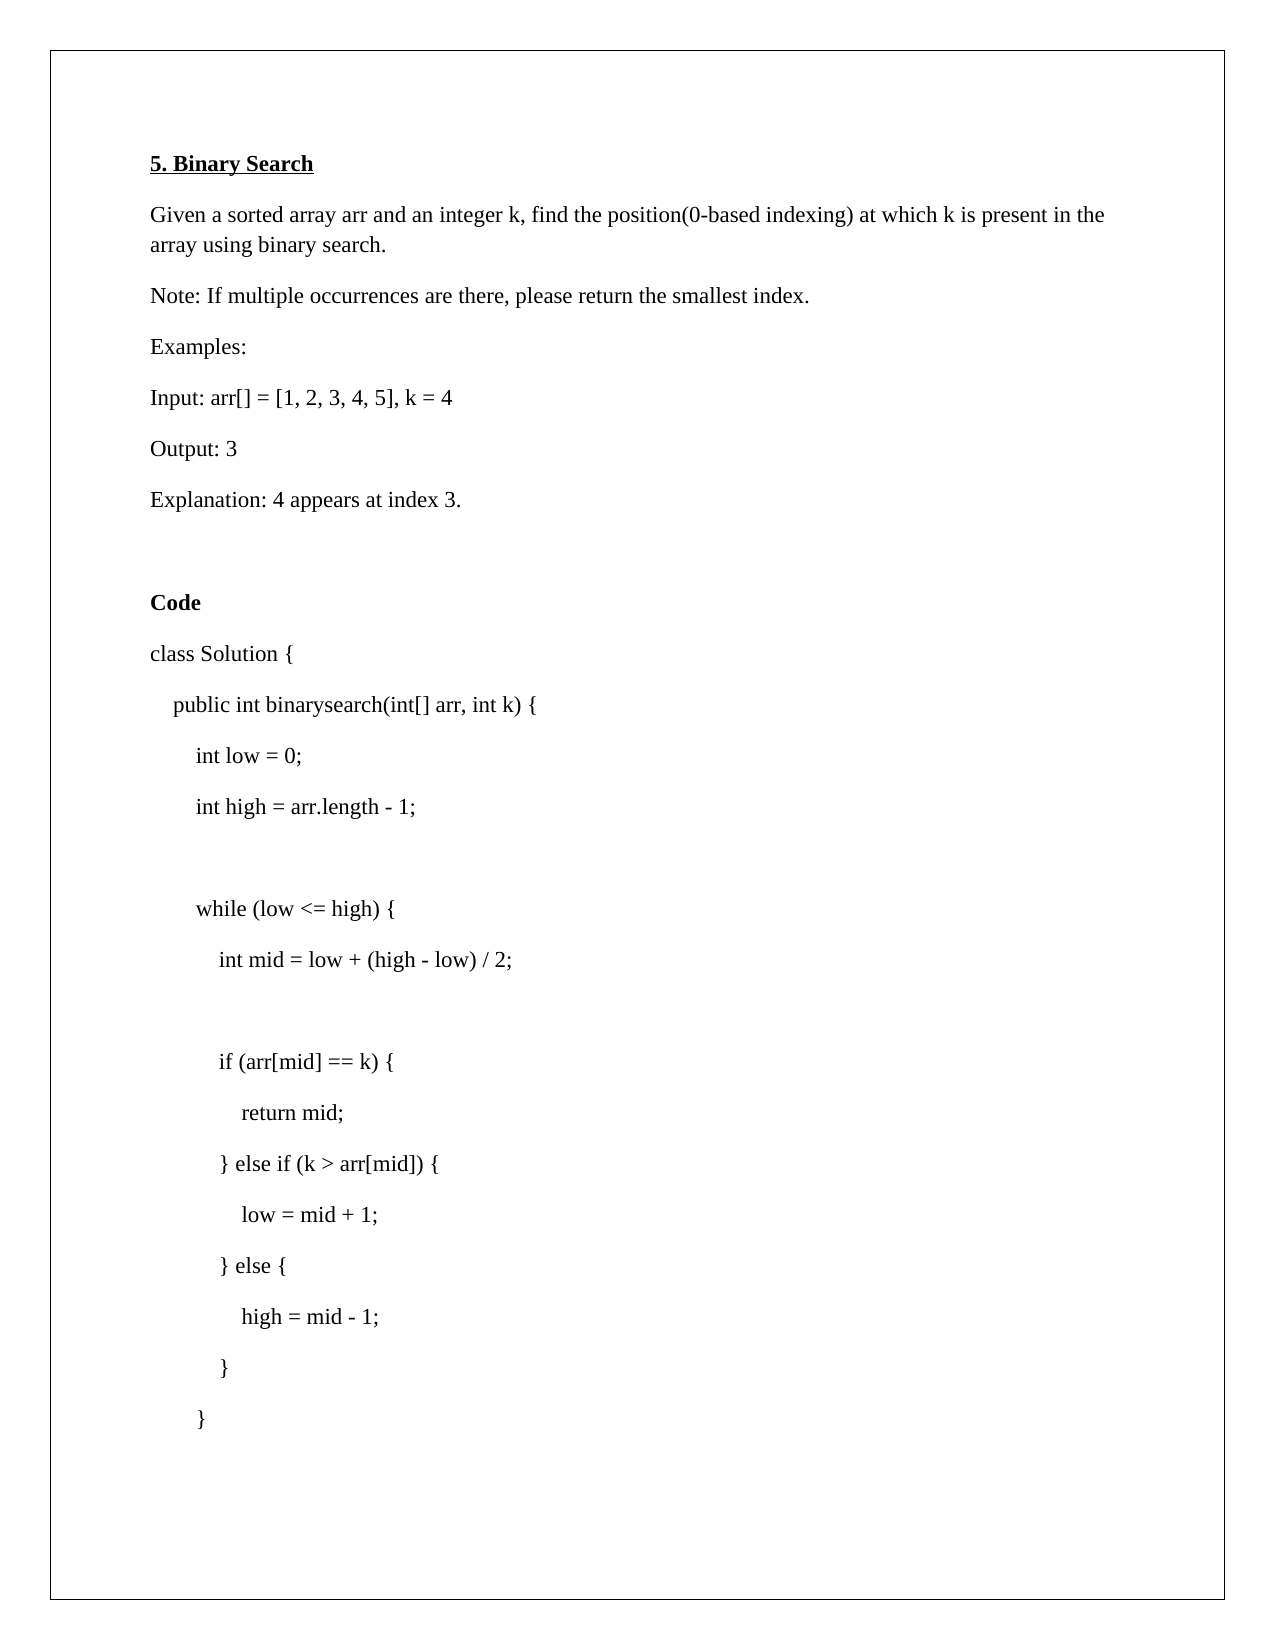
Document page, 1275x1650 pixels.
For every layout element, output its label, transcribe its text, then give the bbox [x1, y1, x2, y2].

text Output: 3 [150, 435, 1125, 462]
text Code [150, 588, 1125, 615]
text Given a sorted array arr and an integer k, find the position(0-based indexing) at which k is present in the array using binary search. [150, 201, 1125, 258]
text } [150, 1405, 1125, 1432]
text high = mid - 1; [150, 1303, 1125, 1329]
text int low = 0; [150, 742, 1125, 768]
text Input: arr[] = [1, 2, 3, 4, 5], k = 4 [150, 384, 1125, 411]
text public int binarysearch(int[] arr, int k) { [150, 691, 1125, 717]
text low = mid + 1; [150, 1201, 1125, 1227]
text if (arr[mid] == k) { [150, 1048, 1125, 1074]
text Explanation: 4 appears at index 3. [150, 486, 1125, 513]
text int high = arr.length - 1; [150, 793, 1125, 819]
text while (low <= high) { [150, 895, 1125, 921]
text int mid = low + (high - low) / 2; [150, 946, 1125, 972]
text return mid; [150, 1099, 1125, 1125]
text } [150, 1354, 1125, 1381]
text } else if (k > arr[mid]) { [150, 1150, 1125, 1176]
text Note: If multiple occurrences are there, please return the smallest index. [150, 282, 1125, 309]
text class Solution { [150, 639, 1125, 666]
text Examples: [150, 333, 1125, 360]
text 5. Binary Search [150, 150, 1125, 176]
text } else { [150, 1252, 1125, 1278]
